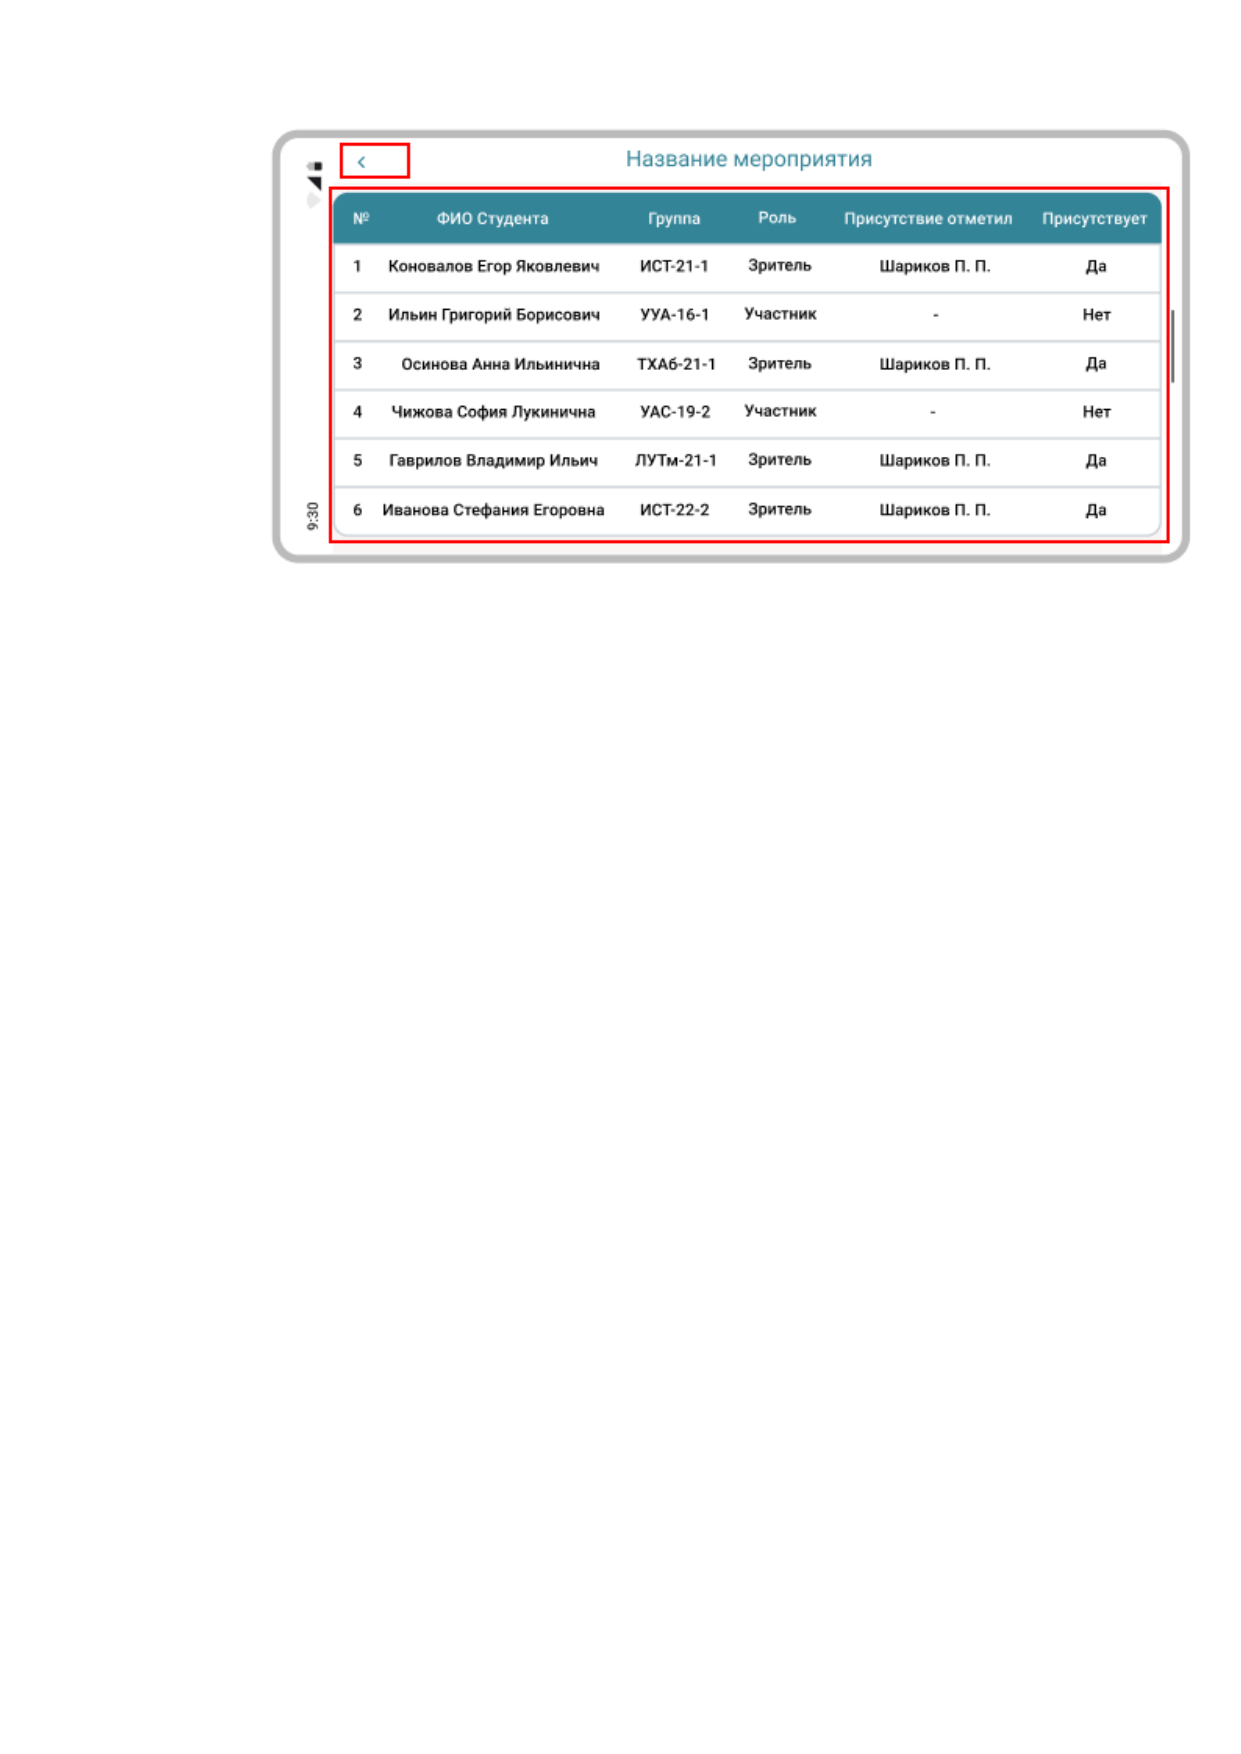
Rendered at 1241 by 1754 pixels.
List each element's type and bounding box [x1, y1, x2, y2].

picture [251, 118, 1209, 578]
